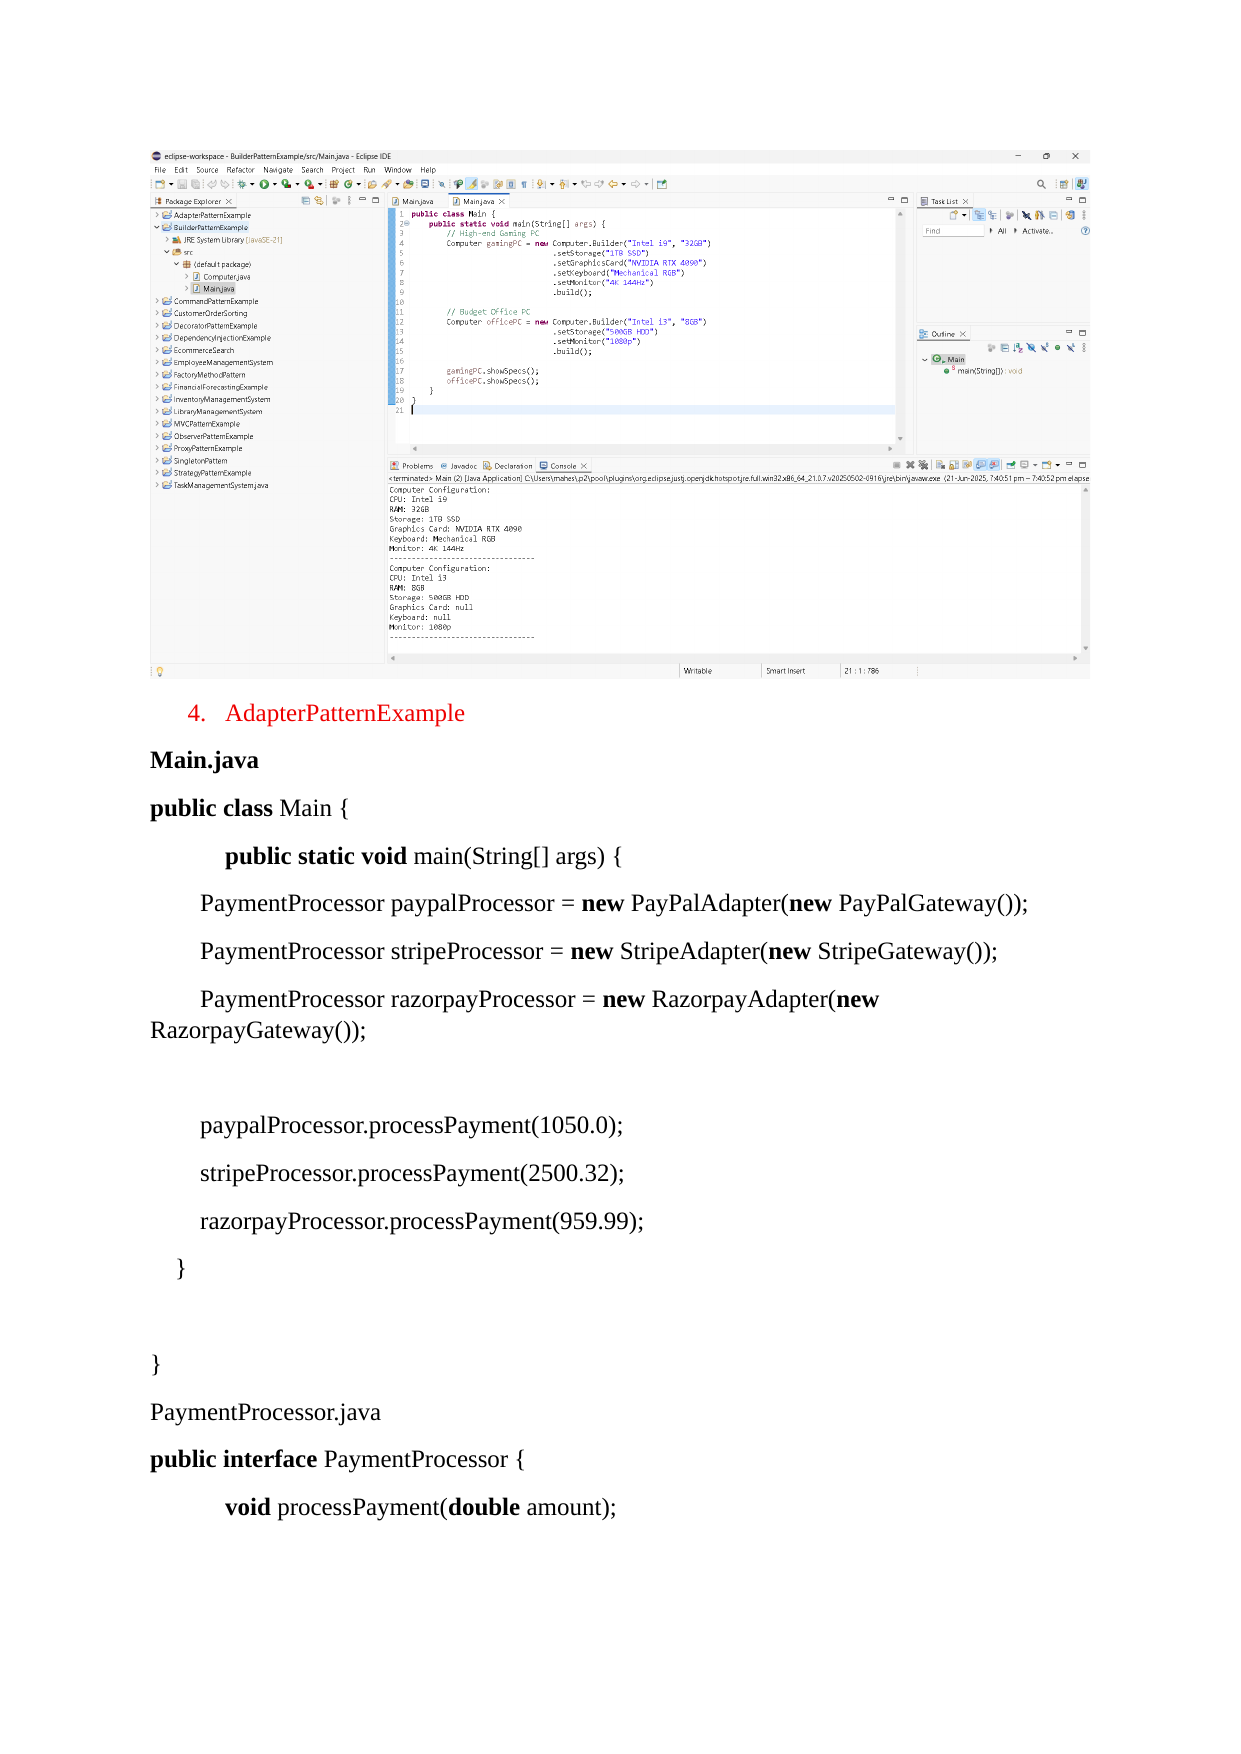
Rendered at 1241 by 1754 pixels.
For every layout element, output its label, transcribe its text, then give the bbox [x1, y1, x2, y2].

text } [150, 1253, 1090, 1282]
text } [150, 1349, 1090, 1378]
text PaymentProcessor stripeProcessor = new StripeAdapter(new StripeGateway()); [150, 936, 1090, 965]
picture [150, 150, 1091, 679]
text Main.java [150, 745, 1090, 774]
text stripeProcessor.processPayment(2500.32); [150, 1158, 1090, 1187]
text public class Main { [150, 793, 1090, 822]
text paypalProcessor.processPayment(1050.0); [150, 1110, 1090, 1139]
text void processPayment(double amount); [150, 1492, 1090, 1521]
text PaymentProcessor paypalProcessor = new PayPalAdapter(new PayPalGateway()); [150, 888, 1090, 917]
text razorpayProcessor.processPayment(959.99); [150, 1206, 1090, 1234]
list AdapterPatternExample [187, 698, 1090, 726]
text public static void main(String[] args) { [150, 841, 1090, 869]
text PaymentProcessor.java [150, 1397, 1090, 1425]
text PaymentProcessor razorpayProcessor = new RazorpayAdapter(new RazorpayGateway()); [150, 984, 1090, 1044]
text public interface PaymentProcessor { [150, 1444, 1090, 1473]
